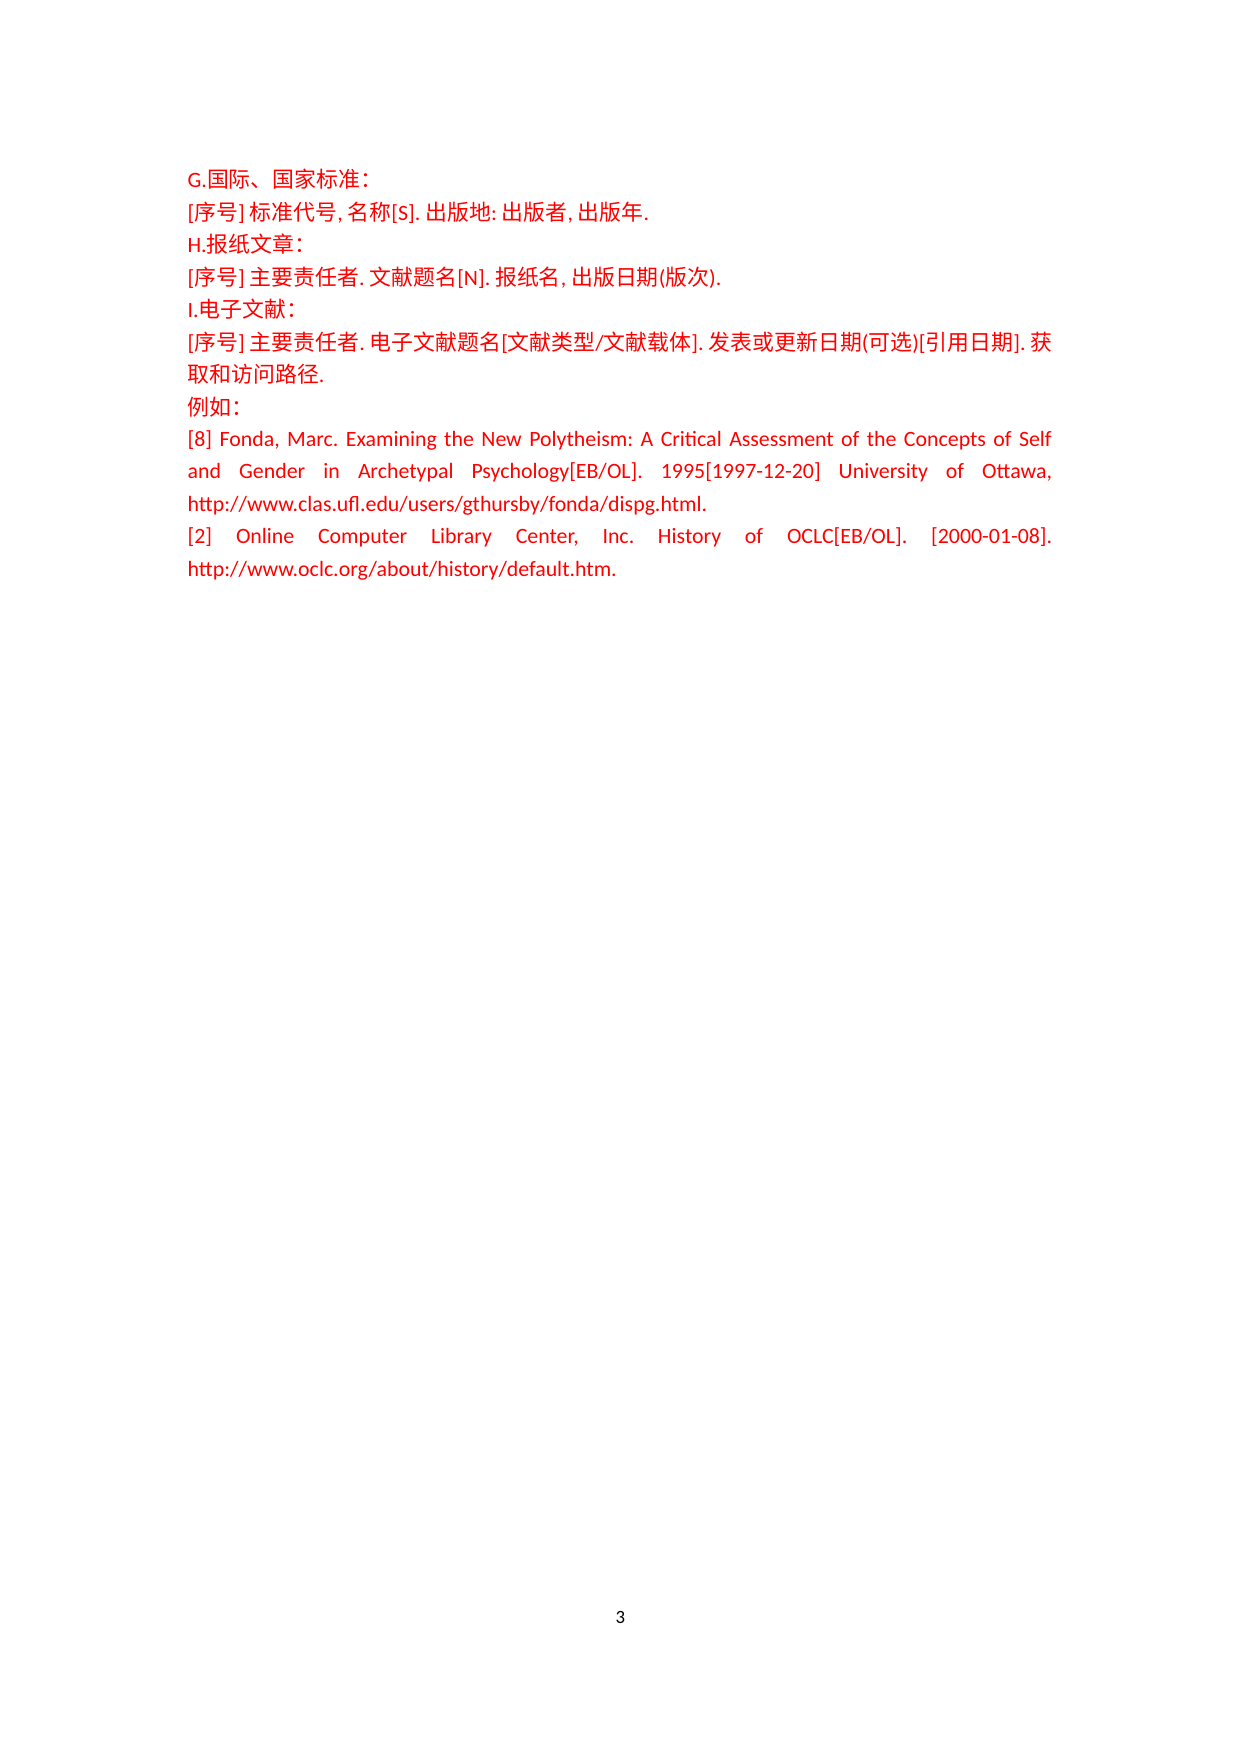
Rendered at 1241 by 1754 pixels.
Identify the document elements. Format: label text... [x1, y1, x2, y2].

text H.报纸文章： [187, 227, 1053, 259]
text [2] Online Computer Library Center, Inc. History of OCLC[EB/OL]. [2000-01-08]. http://www.oclc.org/about/history/default.htm. [187, 519, 1053, 584]
text I.电子文献： [187, 292, 1053, 324]
text [序号] 主要责任者. 文献题名[N]. 报纸名, 出版日期(版次). [187, 259, 1053, 292]
text G.国际、国家标准： [187, 162, 1053, 194]
text [8] Fonda, Marc. Examining the New Polytheism: A Critical Assessment of the Concepts of Self and Gender in Archetypal Psychology[EB/OL]. 1995[1997-12-20] University of Ottawa, http://www.clas.ufl.edu/users/gthursby/fonda/dispg.html. [187, 422, 1053, 519]
text [序号] 主要责任者. 电子文献题名[文献类型/文献载体]. 发表或更新日期(可选)[引用日期]. 获取和访问路径. [187, 324, 1053, 389]
text [序号] 标准代号, 名称[S]. 出版地: 出版者, 出版年. [187, 194, 1053, 227]
text 例如： [187, 389, 1053, 422]
